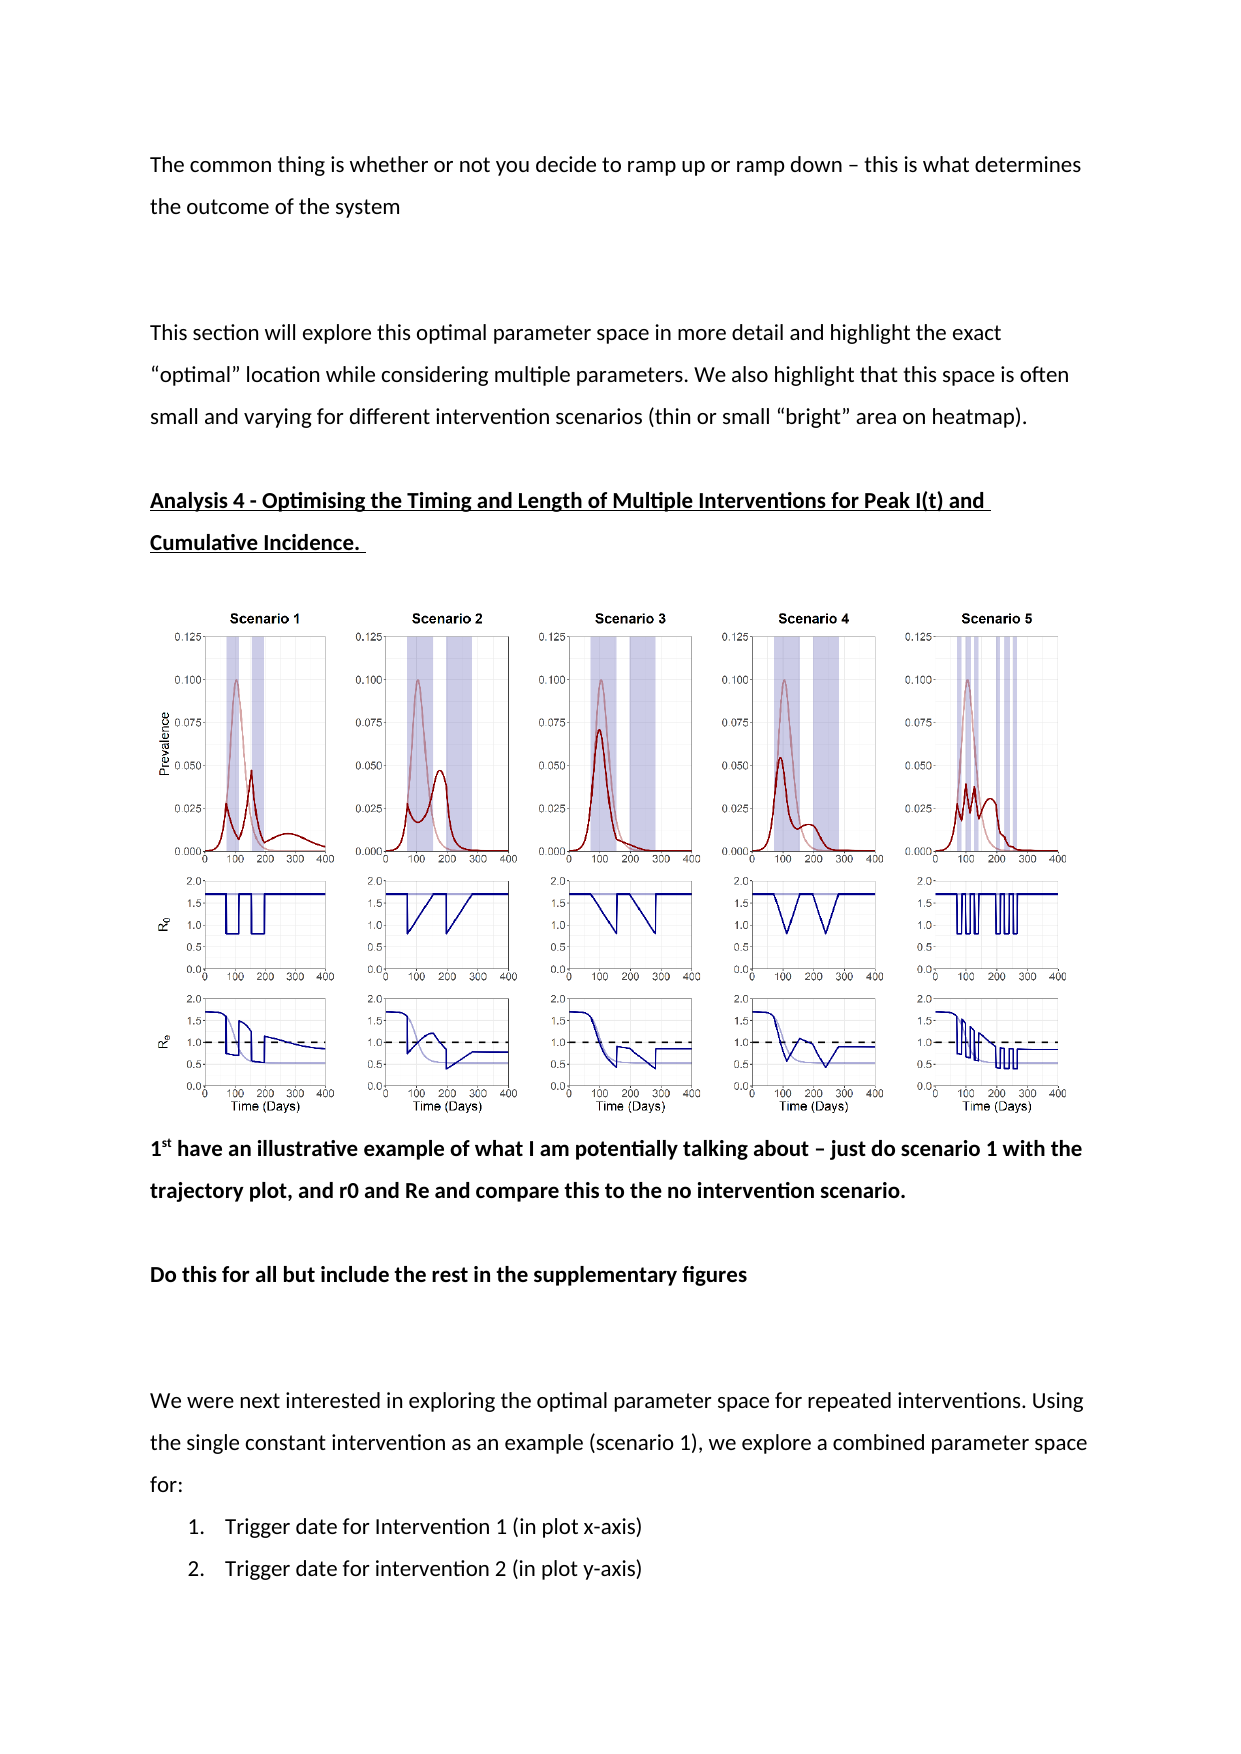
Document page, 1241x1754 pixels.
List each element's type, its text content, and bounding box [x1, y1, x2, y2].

text We were next interested in exploring the optimal parameter space for repeated interventions. Using the single constant intervention as an example (scenario 1), we explore a combined parameter space for: [150, 1386, 1090, 1498]
text This section will explore this optimal parameter space in more detail and highlight the exact “optimal” location while considering multiple parameters. We also highlight that this space is often small and varying for different intervention scenarios (thin or small “bright” area on heatmap). [150, 318, 1090, 430]
list Trigger date for Intervention 1 (in plot x-axis) [187, 1512, 1090, 1540]
list Trigger date for intervention 2 (in plot y-axis) [187, 1554, 1090, 1582]
text Analysis 4 - Optimising the Timing and Length of Multiple Interventions for Peak I(t) and Cumulative Incidence. [150, 486, 1090, 556]
text 1st have an illustrative example of what I am potentially talking about – just do scenario 1 with the trajectory plot, and r0 and Re and compare this to the no intervention scenario. [150, 1134, 1090, 1204]
text The common thing is whether or not you decide to ramp up or ramp down – this is what determines the outcome of the system [150, 150, 1090, 220]
text Do this for all but include the rest in the supplementary figures [150, 1261, 1090, 1288]
picture [150, 611, 1066, 1121]
